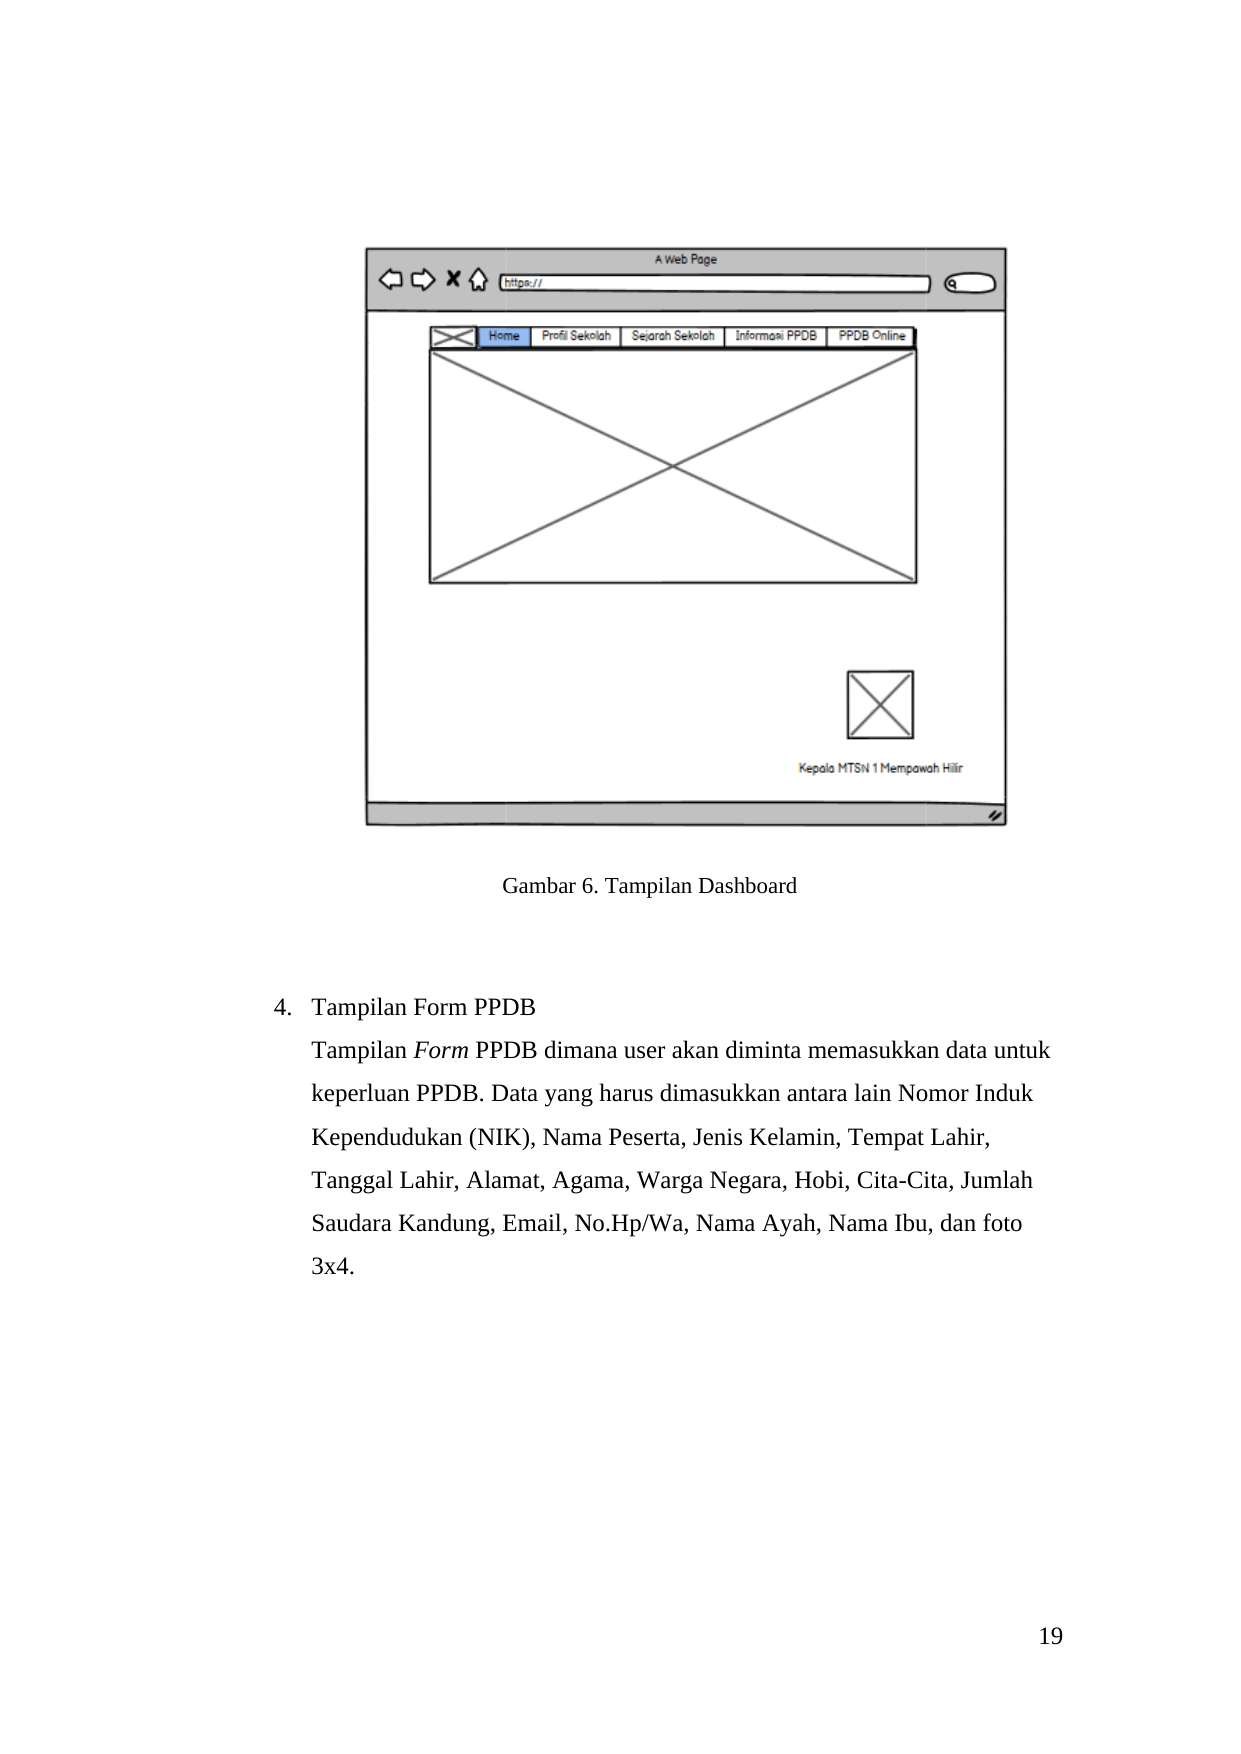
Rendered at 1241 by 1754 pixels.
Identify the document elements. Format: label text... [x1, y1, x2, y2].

list Tampilan Form PPDB dimana user akan diminta memasukkan data untuk keperluan PPDB. Data yang harus dimasukkan antara lain Nomor Induk Kependudukan (NIK), Nama Peserta, Jenis Kelamin, Tempat Lahir, Tanggal Lahir, Alamat, Agama, Warga Negara, Hobi, Cita-Cita, Jumlah Saudara Kandung, Email, No.Hp/Wa, Nama Ayah, Nama Ibu, dan foto 3x4. [311, 1035, 1063, 1280]
text Gambar 6. Tampilan Dashboard [236, 872, 1063, 898]
list Tampilan Form PPDB [274, 992, 1063, 1021]
picture [344, 236, 1030, 841]
